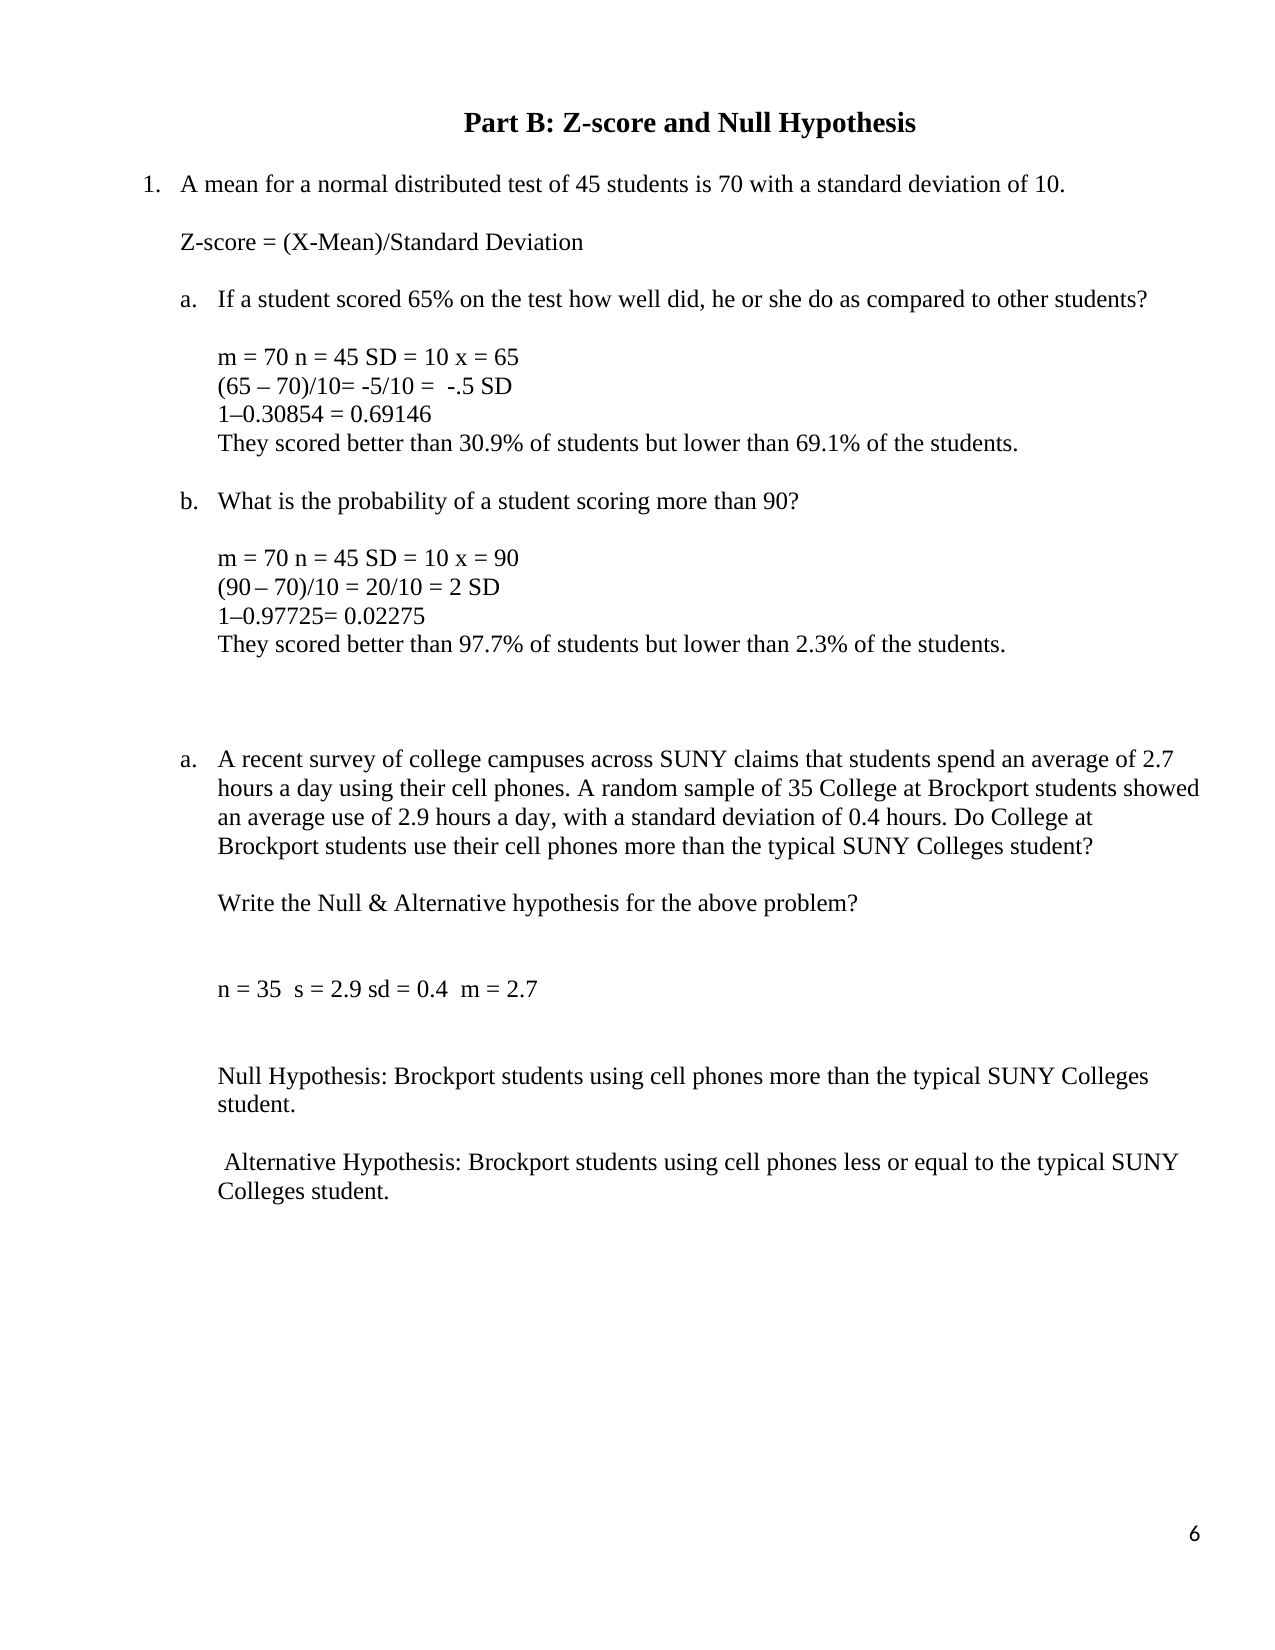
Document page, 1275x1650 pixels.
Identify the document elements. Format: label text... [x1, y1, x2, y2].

list m = 70 n = 45 SD = 10 x = 90 [217, 543, 1200, 572]
list n = 35 s = 2.9 sd = 0.4 m = 2.7 [217, 974, 1200, 1003]
text 1–0.97725= 0.02275 [105, 601, 1200, 629]
text 1–0.30854 = 0.69146 [105, 399, 1200, 428]
list m = 70 n = 45 SD = 10 x = 65 [217, 342, 1200, 371]
list Null Hypothesis: Brockport students using cell phones more than the typical SUNY Colleges student. [217, 1061, 1200, 1118]
list Alternative Hypothesis: Brockport students using cell phones less or equal to the typical SUNY Colleges student. [217, 1147, 1200, 1204]
list They scored better than 30.9% of students but lower than 69.1% of the students. [217, 428, 1200, 457]
list What is the probability of a student scoring more than 90? [180, 486, 1200, 514]
list Z-score = (X-Mean)/Standard Deviation [180, 227, 1200, 256]
list (65 – 70)/10= -5/10 = -.5 SD [217, 371, 1200, 399]
list Part B: Z-score and Null Hypothesis [180, 105, 1200, 138]
text Write the Null & Alternative hypothesis for the above problem? [180, 888, 1200, 917]
list – 70)/10 = 20/10 = 2 SD [217, 572, 1200, 601]
list A recent survey of college campuses across SUNY claims that students spend an average of 2.7 hours a day using their cell phones. A random sample of 35 College at Brockport students showed an average use of 2.9 hours a day, with a standard deviation of 0.4 hours. Do College at Brockport students use their cell phones more than the typical SUNY Colleges student? [180, 744, 1200, 859]
list If a student scored 65% on the test how well did, he or she do as compared to other students? [180, 284, 1200, 313]
list They scored better than 97.7% of students but lower than 2.3% of the students. [217, 629, 1200, 658]
list A mean for a normal distributed test of 45 students is 70 with a standard deviation of 10. [142, 169, 1200, 198]
